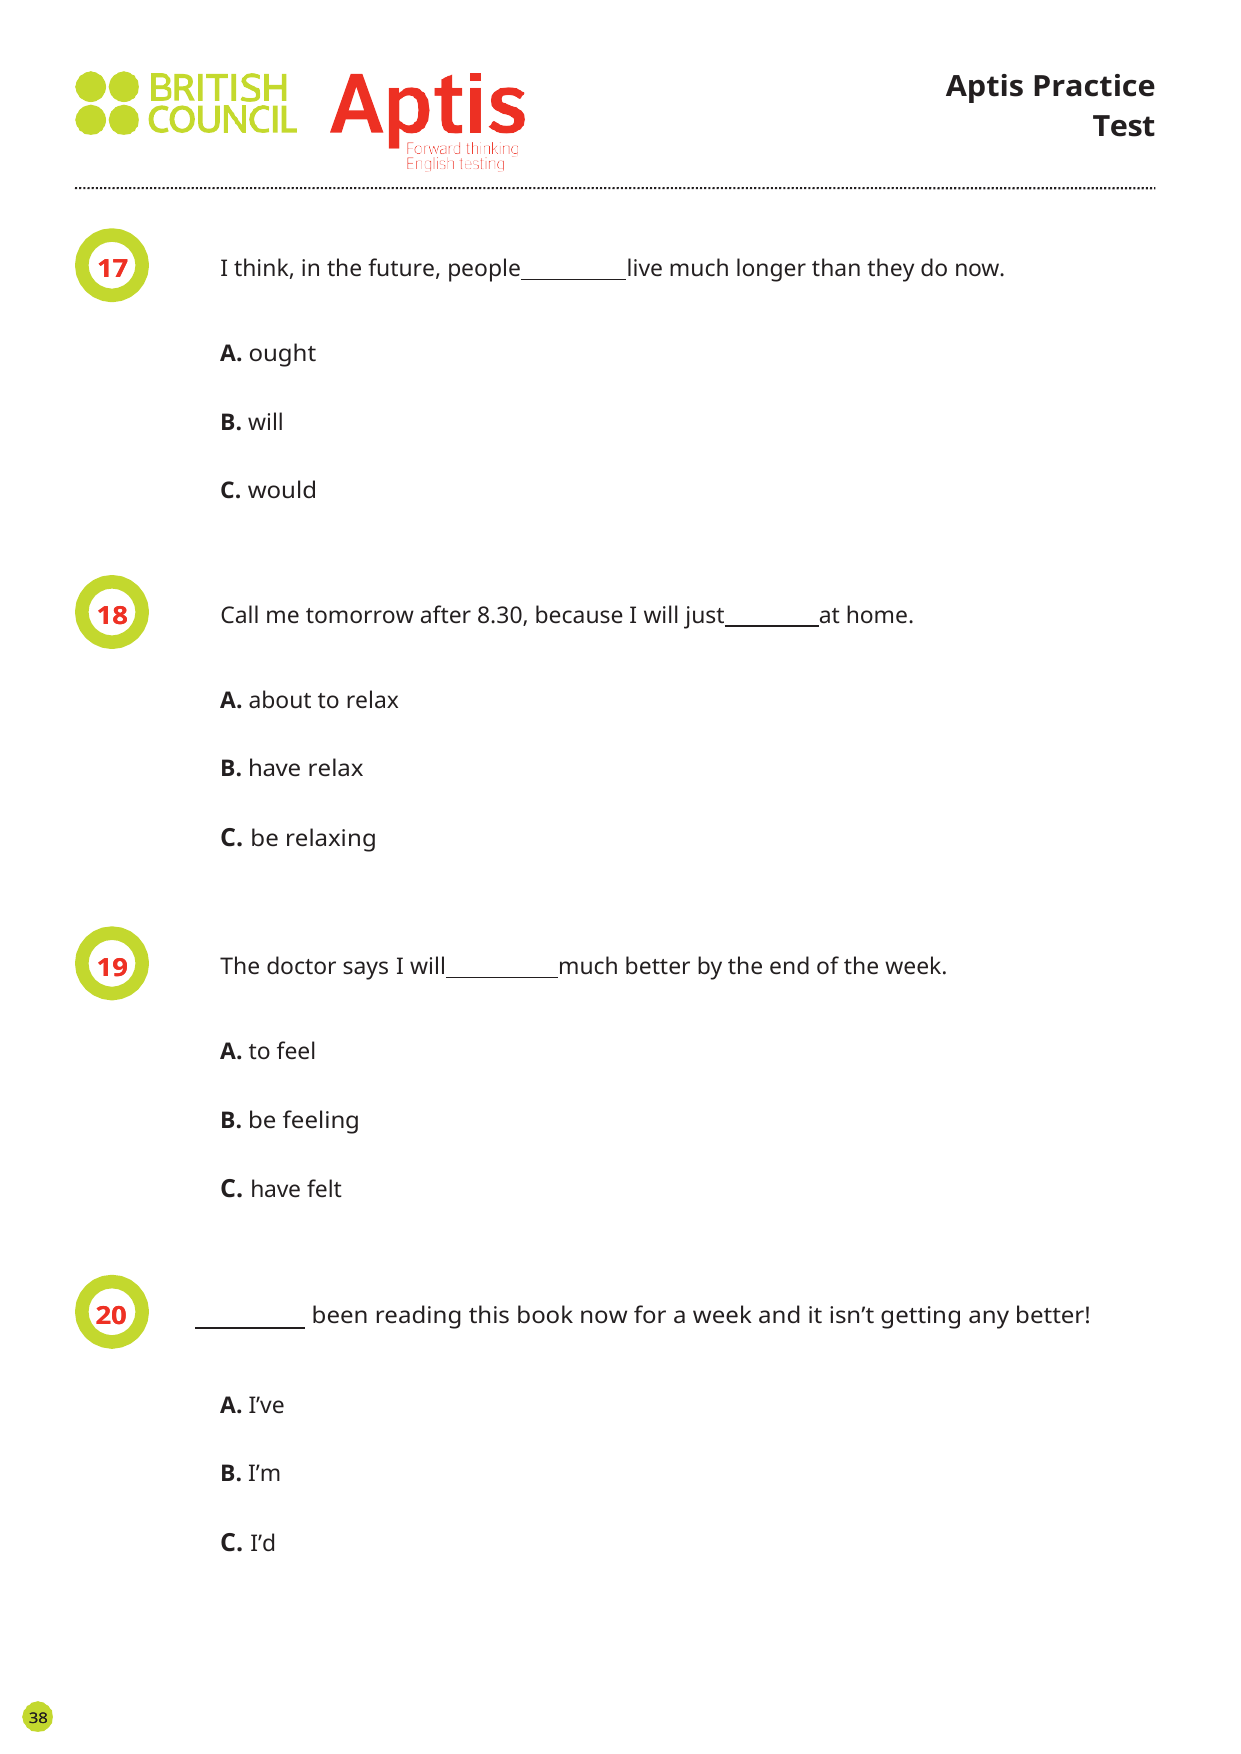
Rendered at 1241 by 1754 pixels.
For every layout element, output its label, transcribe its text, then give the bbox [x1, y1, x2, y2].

picture [75, 71, 139, 135]
list I’m [220, 1457, 1211, 1488]
list to feel [220, 1035, 1211, 1067]
picture [388, 73, 525, 172]
text been reading this book now for a week and it isn’t getting any better! [144, 1299, 1211, 1332]
list will [220, 406, 1211, 437]
list be relaxing [220, 819, 1211, 854]
picture [249, 105, 270, 133]
list I’d [220, 1524, 1211, 1558]
list ought [220, 337, 1211, 368]
list would [220, 474, 1211, 505]
list be feeling [220, 1104, 1211, 1135]
text The doctor says I will much better by the end of the week. [220, 950, 1211, 981]
text Call me tomorrow after 8.30, because I will just at home. [220, 599, 1211, 630]
text I think, in the future, people live much longer than they do now. [220, 252, 1211, 283]
picture [22, 1701, 53, 1732]
picture [240, 73, 260, 102]
picture [223, 105, 246, 133]
list have relax [220, 752, 1211, 784]
list about to relax [220, 684, 1211, 715]
list I’ve [220, 1389, 1211, 1420]
picture [151, 73, 172, 101]
list have felt [220, 1171, 1211, 1205]
